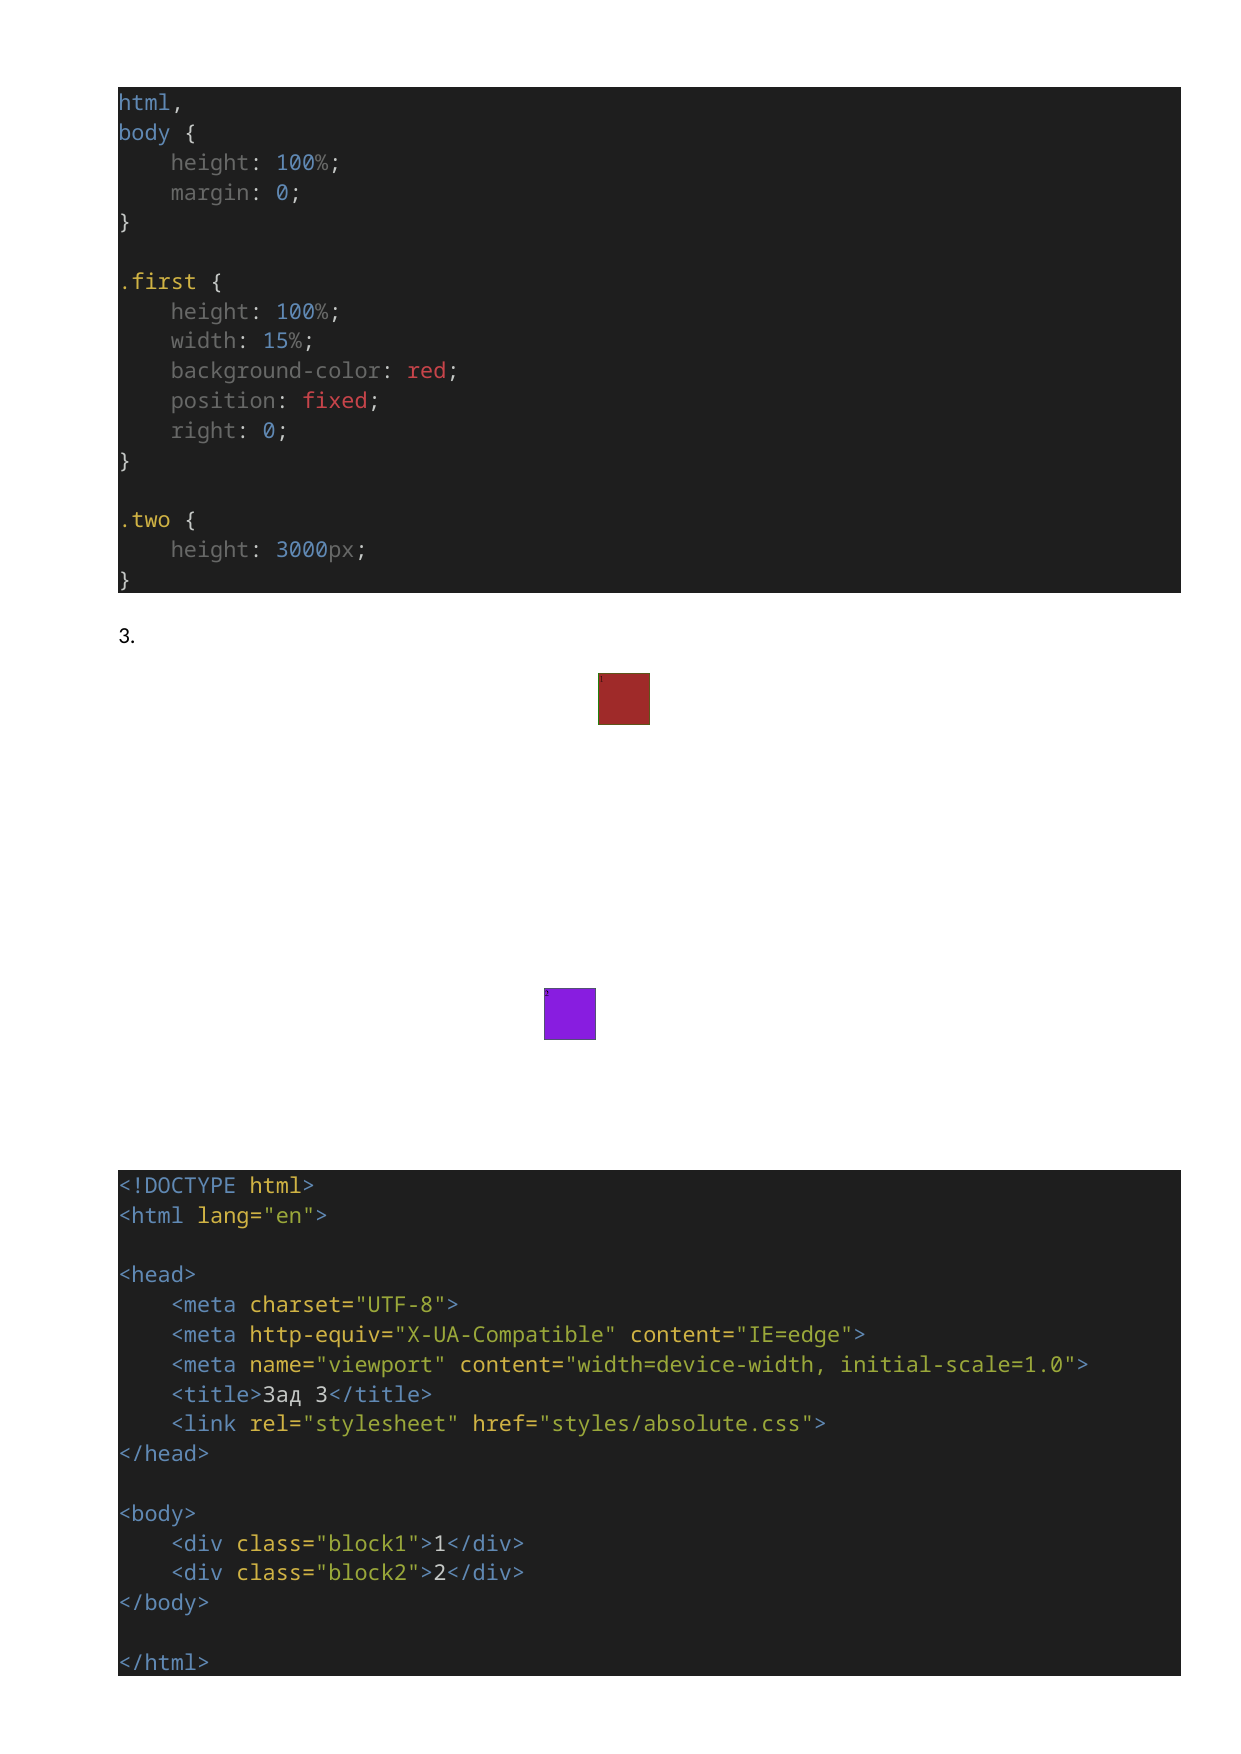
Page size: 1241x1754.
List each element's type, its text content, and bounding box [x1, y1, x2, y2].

picture [118, 649, 1182, 1170]
text .two { [118, 504, 1181, 534]
text <title>Зад 3</title> [118, 1378, 1181, 1408]
text <link rel="stylesheet" href="styles/absolute.css"> [118, 1408, 1181, 1438]
text height: 3000px; [118, 534, 1181, 564]
text body { [118, 117, 1181, 147]
text width: 15%; [118, 325, 1181, 355]
text </html> [118, 1647, 1181, 1676]
text .first { [118, 266, 1181, 296]
text } [118, 444, 1181, 474]
text height: 100%; [118, 296, 1181, 325]
text 3. [118, 622, 1181, 649]
text html, [118, 87, 1181, 117]
text <body> [118, 1498, 1181, 1527]
text <html lang="en"> [118, 1200, 1181, 1229]
text background-color: red; [118, 355, 1181, 385]
text } [118, 564, 1181, 593]
text <head> [118, 1259, 1181, 1289]
text </body> [118, 1587, 1181, 1617]
text <meta name="viewport" content="width=device-width, initial-scale=1.0"> [118, 1349, 1181, 1378]
text } [118, 206, 1181, 236]
text <meta charset="UTF-8"> [118, 1289, 1181, 1319]
text height: 100%; [118, 147, 1181, 176]
text </head> [118, 1438, 1181, 1468]
text right: 0; [118, 415, 1181, 444]
text <!DOCTYPE html> [118, 1170, 1181, 1200]
text position: fixed; [118, 385, 1181, 415]
text margin: 0; [118, 176, 1181, 206]
text <div class="block2">2</div> [118, 1557, 1181, 1587]
text <div class="block1">1</div> [118, 1527, 1181, 1557]
text <meta http-equiv="X-UA-Compatible" content="IE=edge"> [118, 1319, 1181, 1349]
